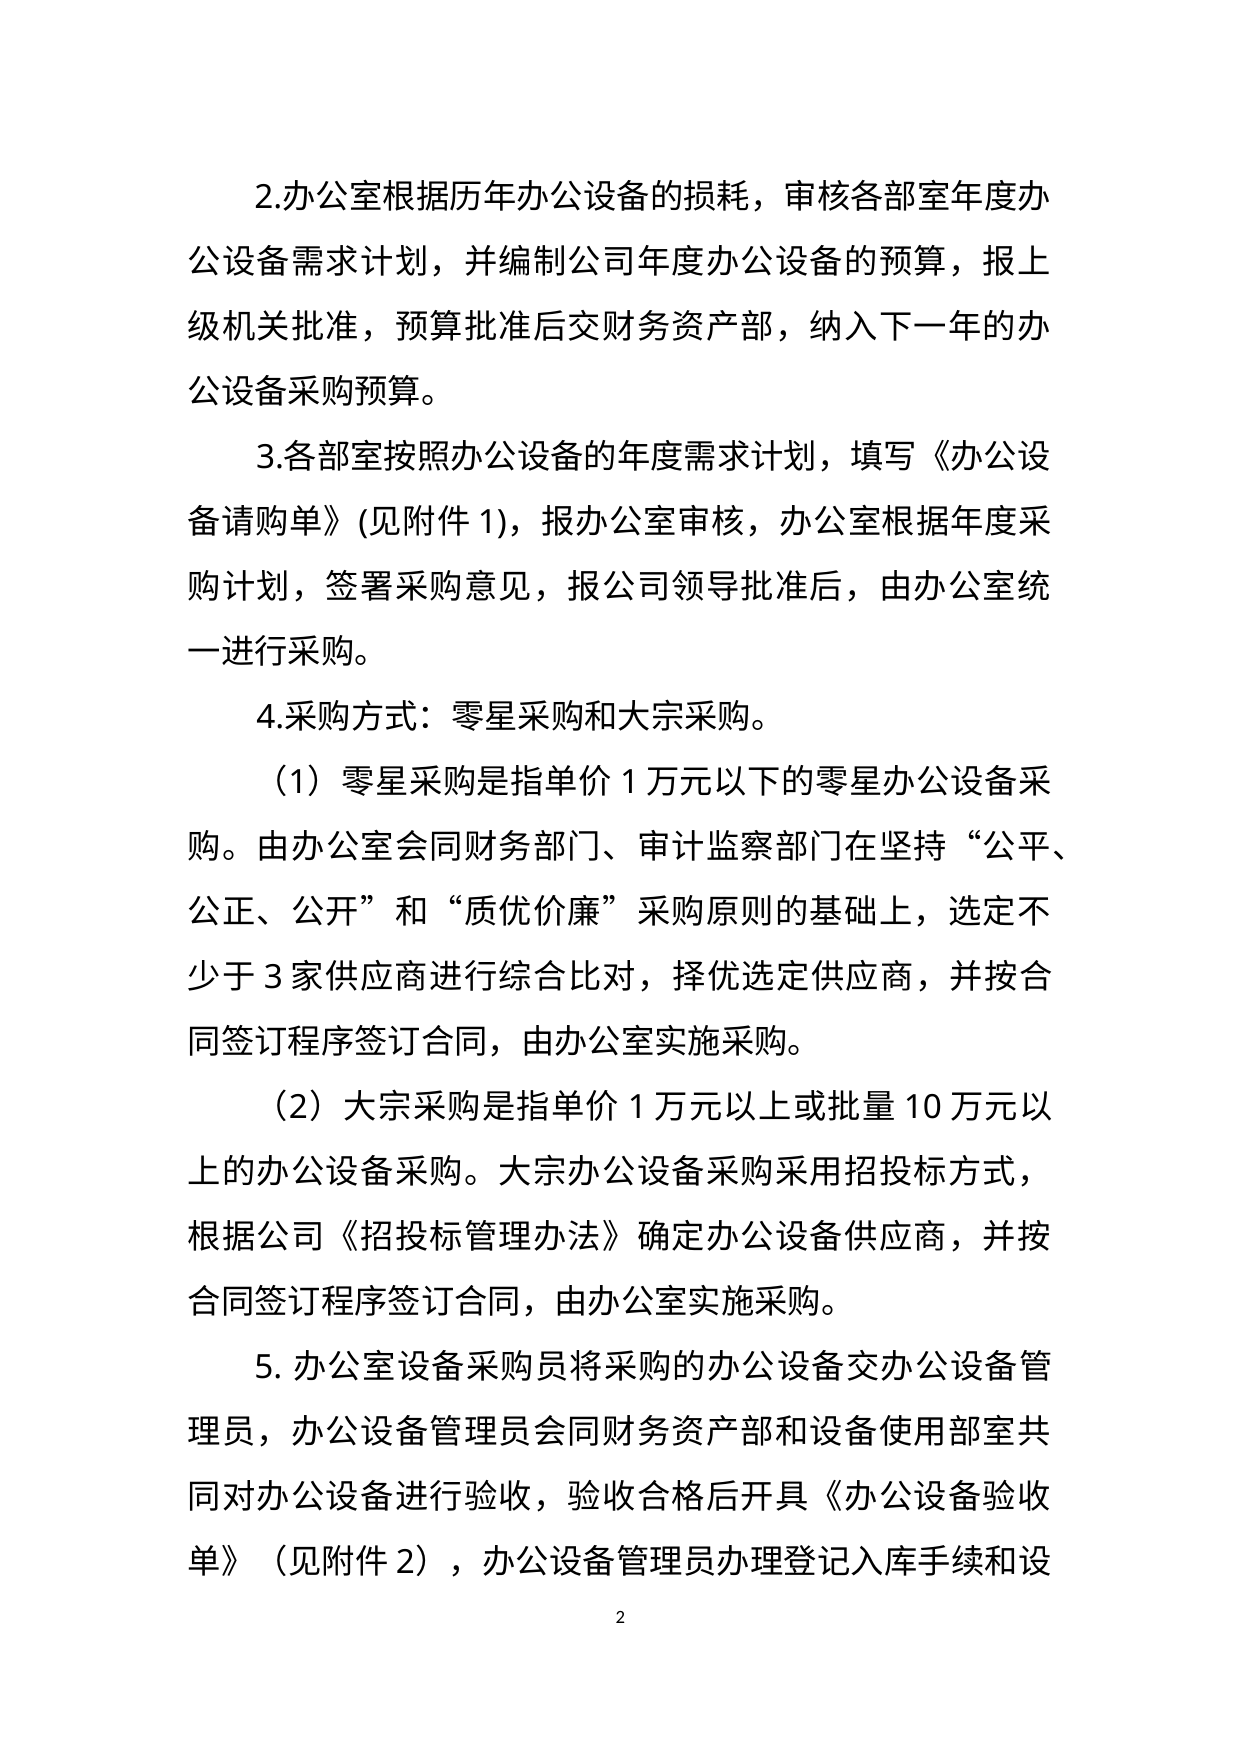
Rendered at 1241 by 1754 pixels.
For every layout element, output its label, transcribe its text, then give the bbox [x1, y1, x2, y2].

text 2.办公室根据历年办公设备的损耗，审核各部室年度办公设备需求计划，并编制公司年度办公设备的预算，报上级机关批准，预算批准后交财务资产部，纳入下一年的办公设备采购预算。 [187, 162, 1053, 422]
text 4.采购方式：零星采购和大宗采购。 [173, 682, 1053, 747]
list 3.各部室按照办公设备的年度需求计划，填写《办公设 [239, 422, 1053, 487]
text （2）大宗采购是指单价1万元以上或批量10万元以上的办公设备采购。大宗办公设备采购采用招投标方式，根据公司《招投标管理办法》确定办公设备供应商，并按合同签订程序签订合同，由办公室实施采购。 [187, 1072, 1053, 1332]
text （1）零星采购是指单价1万元以下的零星办公设备采购。由办公室会同财务部门、审计监察部门在坚持“公平、公正、公开”和“质优价廉”采购原则的基础上，选定不少于3家供应商进行综合比对，择优选定供应商，并按合同签订程序签订合同，由办公室实施采购。 [187, 747, 1053, 1072]
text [187, 1332, 1053, 1592]
text 备请购单》(见附件1)，报办公室审核，办公室根据年度采购计划，签署采购意见，报公司领导批准后，由办公室统一进行采购。 [187, 487, 1053, 682]
